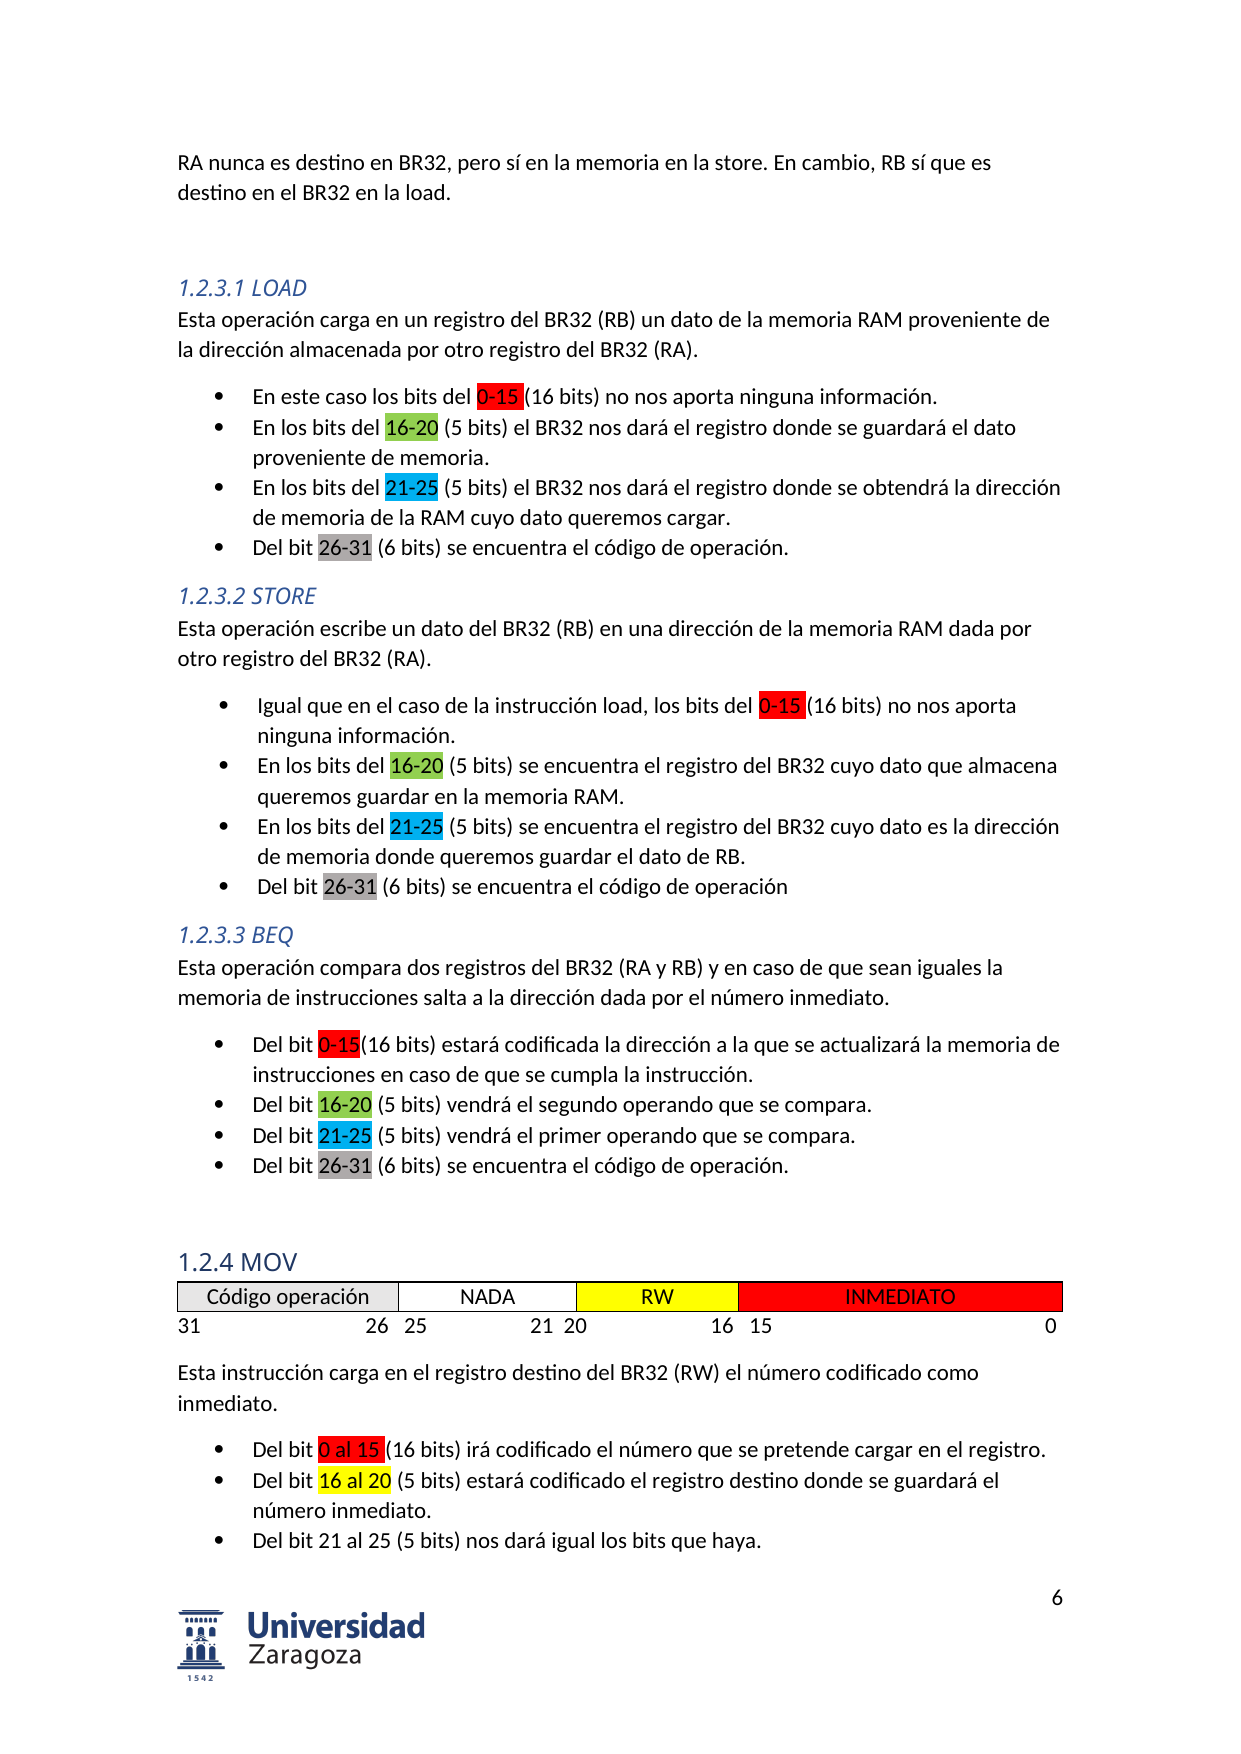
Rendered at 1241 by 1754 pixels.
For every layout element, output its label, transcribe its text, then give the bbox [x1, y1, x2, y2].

subtitle 1.2.3.1 LOAD [177, 272, 1063, 303]
list En los bits del 16-20 (5 bits) el BR32 nos dará el registro donde se guardará el dato proveniente de memoria. [215, 413, 1063, 471]
text Esta operación escribe un dato del BR32 (RB) en una dirección de la memoria RAM dada por otro registro del BR32 (RA). [177, 614, 1063, 672]
text Esta instrucción carga en el registro destino del BR32 (RW) el número codificado como inmediato. [177, 1358, 1063, 1417]
list Del bit 0 al 15 (16 bits) irá codificado el número que se pretende cargar en el registro. [385, 1436, 1063, 1463]
list Del bit 21-25 (5 bits) vendrá el primer operando que se compara. [372, 1121, 1063, 1149]
subtitle 1.2.3.3 BEQ [177, 919, 1063, 951]
table_header RW [673, 1283, 738, 1311]
text Esta operación compara dos registros del BR32 (RA y RB) y en caso de que sean iguales la memoria de instrucciones salta a la dirección dada por el número inmediato. [177, 953, 1063, 1011]
subtitle 1.2.4 MOV [177, 1245, 1063, 1279]
text RA nunca es destino en BR32, pero sí en la memoria en la store. En cambio, RB sí que es destino en el BR32 en la load. [177, 148, 1063, 206]
list En este caso los bits del 0-15 (16 bits) no nos aporta ninguna información. [215, 382, 1063, 410]
table_header Código operación [178, 1283, 398, 1311]
list En los bits del 21-25 (5 bits) el BR32 nos dará el registro donde se obtendrá la dirección de memoria de la RAM cuyo dato queremos cargar. [215, 473, 1063, 531]
text 31 26 25 21 20 16 15 0 [177, 1312, 1063, 1339]
table_header INMEDIATO [739, 1283, 1062, 1311]
picture [177, 1610, 425, 1681]
list Del bit 26-31 (6 bits) se encuentra el código de operación [219, 872, 1063, 900]
list Del bit 16 al 20 (5 bits) estará codificado el registro destino donde se guardará el número inmediato. [215, 1466, 1063, 1524]
text Esta operación carga en un registro del BR32 (RB) un dato de la memoria RAM proveniente de la dirección almacenada por otro registro del BR32 (RA). [177, 305, 1063, 363]
list Del bit 21 al 25 (5 bits) nos dará igual los bits que haya. [215, 1526, 1063, 1554]
list En los bits del 16-20 (5 bits) se encuentra el registro del BR32 cuyo dato que almacena queremos guardar en la memoria RAM. [219, 752, 1063, 810]
list Del bit 0-15(16 bits) estará codificada la dirección a la que se actualizará la memoria de instrucciones en caso de que se cumpla la instrucción. [215, 1030, 1063, 1088]
list Del bit 16-20 (5 bits) vendrá el segundo operando que se compara. [372, 1091, 1063, 1118]
table_header NADA [399, 1283, 576, 1311]
list En los bits del 21-25 (5 bits) se encuentra el registro del BR32 cuyo dato es la dirección de memoria donde queremos guardar el dato de RB. [219, 812, 1063, 870]
list Del bit 26-31 (6 bits) se encuentra el código de operación. [215, 533, 1063, 561]
table_header RW [577, 1283, 641, 1311]
subtitle 1.2.3.2 STORE [177, 580, 1063, 612]
list Del bit 26-31 (6 bits) se encuentra el código de operación. [372, 1151, 1063, 1179]
list Igual que en el caso de la instrucción load, los bits del 0-15 (16 bits) no nos aporta ninguna información. [219, 691, 1063, 749]
